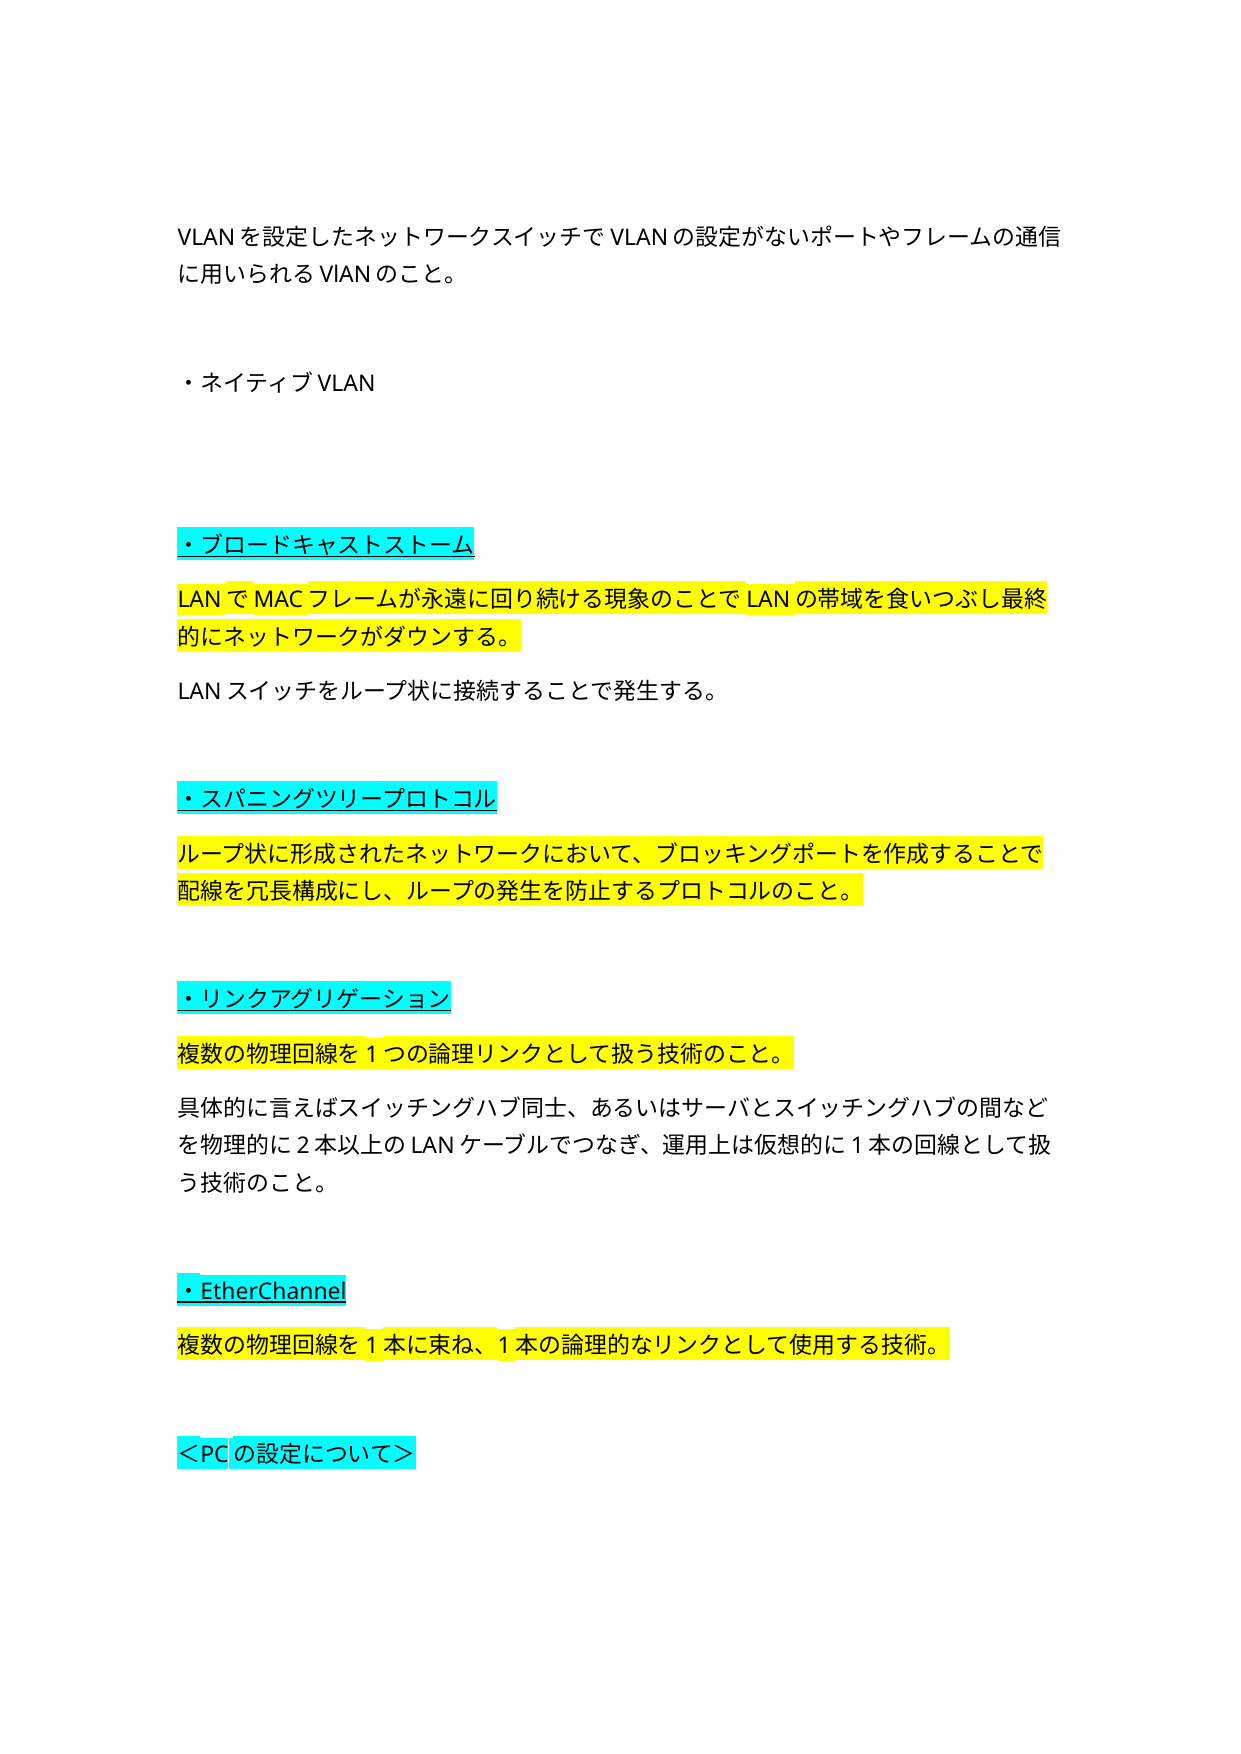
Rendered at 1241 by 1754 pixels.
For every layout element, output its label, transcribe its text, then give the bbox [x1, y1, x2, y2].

text 複数の物理回線を1つの論理リンクとして扱う技術のこと。 [177, 1033, 1063, 1071]
text LANでMACフレームが永遠に回り続ける現象のことでLANの帯域を食いつぶし最終的にネットワークがダウンする。 [177, 579, 1063, 654]
text 複数の物理回線を1本に束ね、1本の論理的なリンクとして使用する技術。 [177, 1325, 1063, 1363]
text ループ状に形成されたネットワークにおいて、ブロッキングポートを作成することで配線を冗長構成にし、ループの発生を防止するプロトコルのこと。 [177, 833, 1063, 908]
text ・ブロードキャストストーム [177, 525, 1063, 563]
text ・リンクアグリゲーション [177, 979, 1063, 1017]
text ＜PCの設定について＞ [177, 1433, 1063, 1471]
text ・ネイティブVLAN [177, 363, 1063, 400]
text LANスイッチをループ状に接続することで発生する。 [177, 671, 1063, 708]
text 具体的に言えばスイッチングハブ同士、あるいはサーバとスイッチングハブの間などを物理的に2本以上のLANケーブルでつなぎ、運用上は仮想的に1本の回線として扱う技術のこと。 [177, 1088, 1063, 1200]
text ・EtherChannel [177, 1271, 1063, 1308]
text ・スパニングツリープロトコル [177, 779, 1063, 817]
text VLANを設定したネットワークスイッチでVLANの設定がないポートやフレームの通信に用いられるVlANのこと。 [177, 217, 1063, 292]
